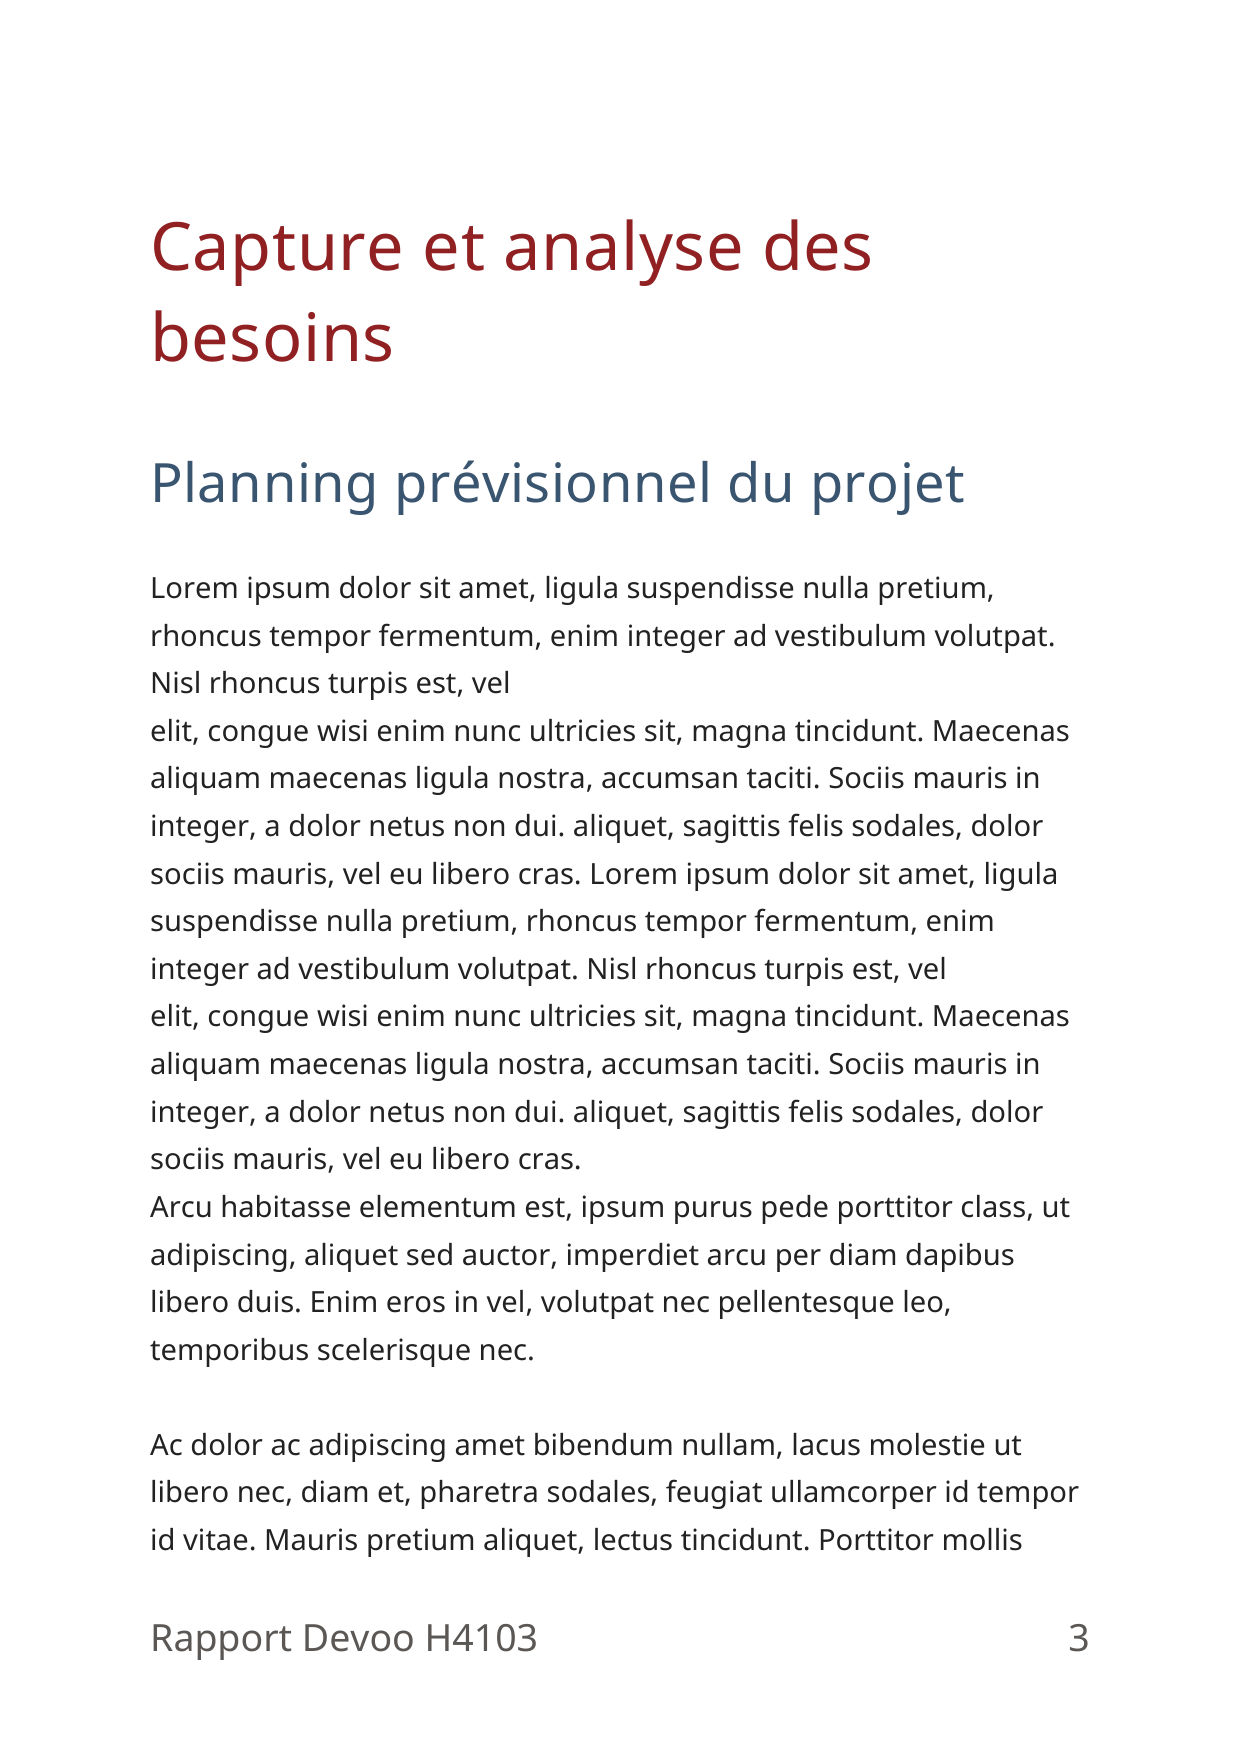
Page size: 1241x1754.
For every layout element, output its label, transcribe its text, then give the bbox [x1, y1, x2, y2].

text Planning prévisionnel du projet [150, 444, 1090, 518]
text Lorem ipsum dolor sit amet, ligula suspendisse nulla pretium, rhoncus tempor fermentum, enim integer ad vestibulum volutpat. Nisl rhoncus turpis est, vel elit, congue wisi enim nunc ultricies sit, magna tincidunt. Maecenas aliquam maecenas ligula nostra, accumsan taciti. Sociis mauris in integer, a dolor netus non dui. aliquet, sagittis felis sodales, dolor sociis mauris, vel eu libero cras. Lorem ipsum dolor sit amet, ligula suspendisse nulla pretium, rhoncus tempor fermentum, enim integer ad vestibulum volutpat. Nisl rhoncus turpis est, vel elit, congue wisi enim nunc ultricies sit, magna tincidunt. Maecenas aliquam maecenas ligula nostra, accumsan taciti. Sociis mauris in integer, a dolor netus non dui. aliquet, sagittis felis sodales, dolor sociis mauris, vel eu libero cras. [150, 567, 1090, 1178]
text Arcu habitasse elementum est, ipsum purus pede porttitor class, ut adipiscing, aliquet sed auctor, imperdiet arcu per diam dapibus libero duis. Enim eros in vel, volutpat nec pellentesque leo, temporibus scelerisque nec. [150, 1186, 1090, 1369]
text Capture et analyse des besoins [150, 199, 1090, 381]
